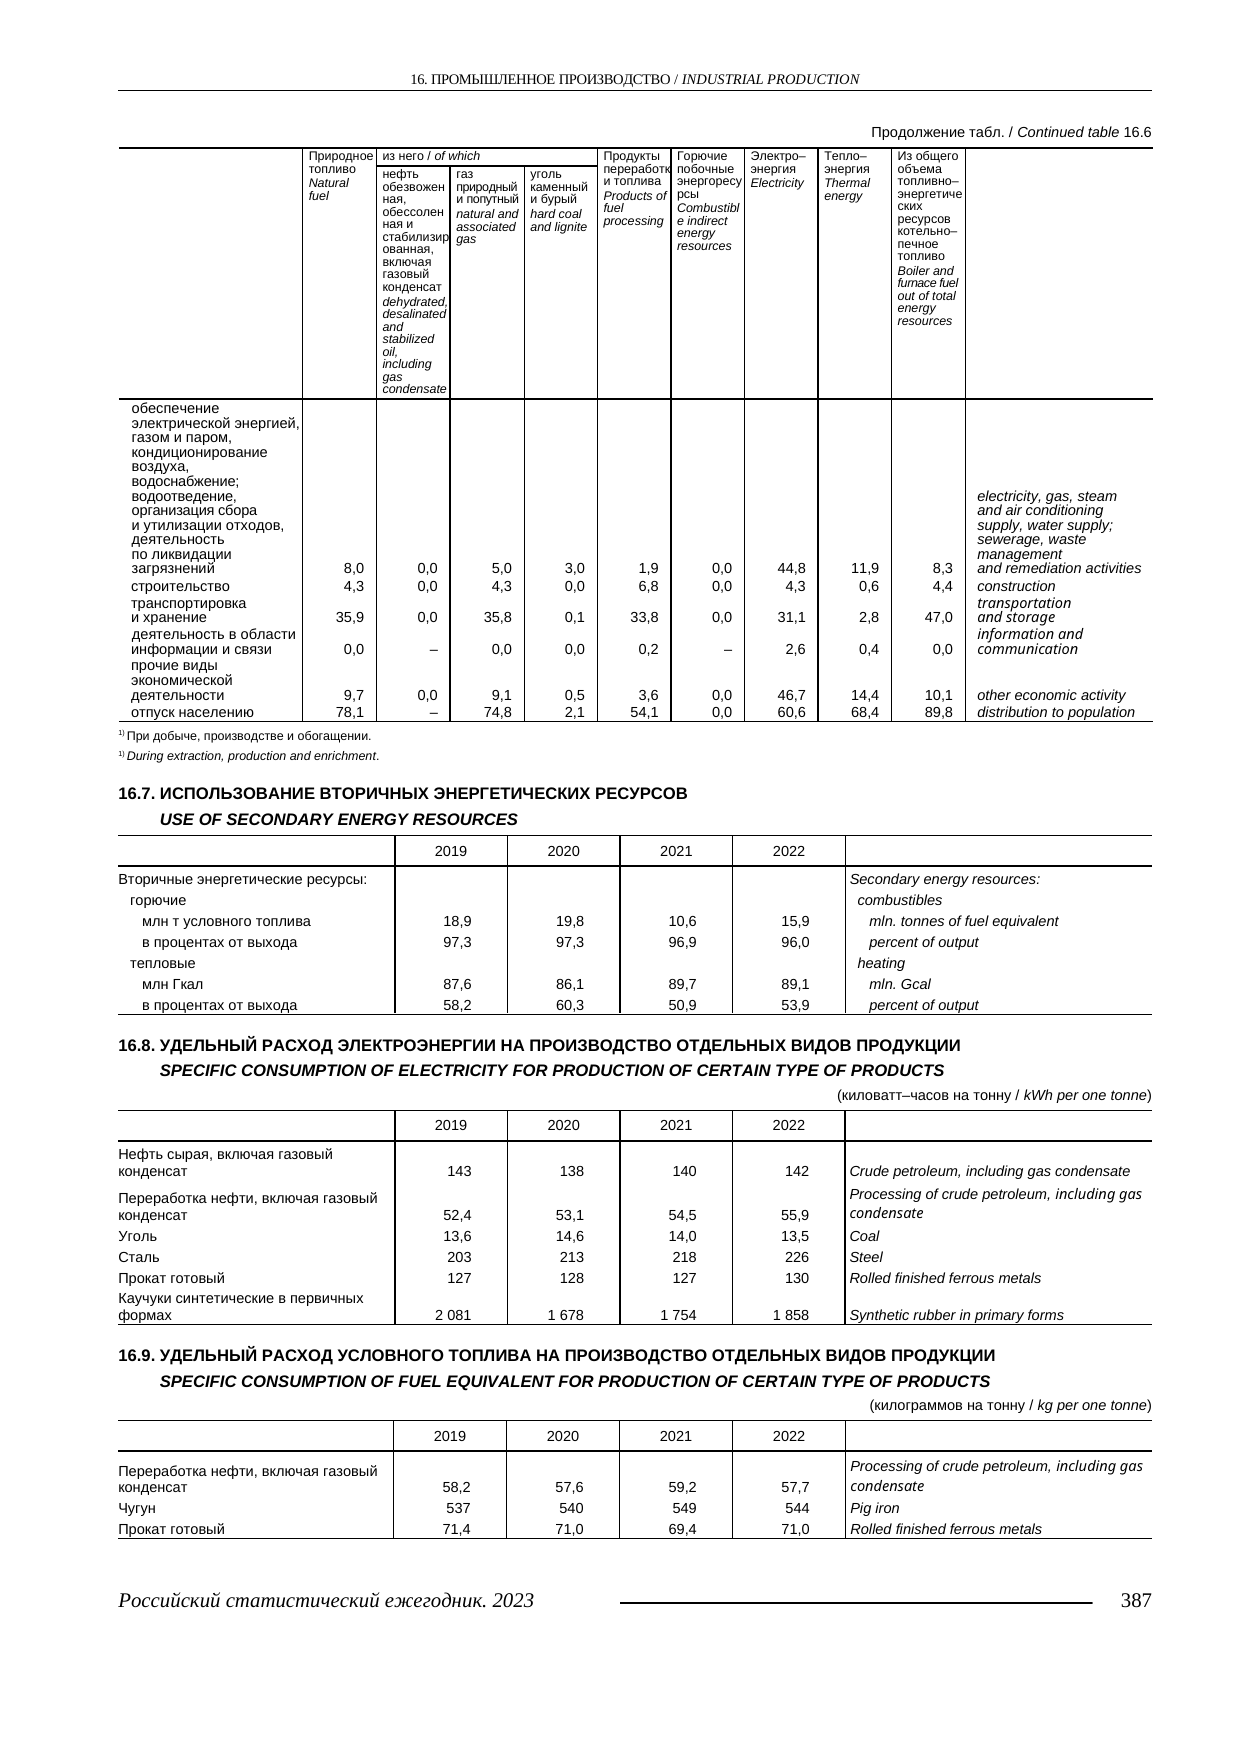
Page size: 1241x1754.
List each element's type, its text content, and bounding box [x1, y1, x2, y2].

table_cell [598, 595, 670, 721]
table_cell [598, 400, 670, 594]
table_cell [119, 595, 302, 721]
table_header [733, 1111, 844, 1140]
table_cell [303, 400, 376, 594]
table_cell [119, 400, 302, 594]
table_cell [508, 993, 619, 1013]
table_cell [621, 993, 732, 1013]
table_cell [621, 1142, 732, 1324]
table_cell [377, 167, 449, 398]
text 1) При добыче, производстве и обогащении. [118, 728, 1152, 743]
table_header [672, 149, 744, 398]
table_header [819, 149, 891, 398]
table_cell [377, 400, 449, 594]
text 16.7. ИСПОЛЬЗОВАНИЕ ВТОРИЧНЫХ ЭНЕРГЕТИЧЕСКИХ РЕСУРСОВ [118, 784, 1152, 803]
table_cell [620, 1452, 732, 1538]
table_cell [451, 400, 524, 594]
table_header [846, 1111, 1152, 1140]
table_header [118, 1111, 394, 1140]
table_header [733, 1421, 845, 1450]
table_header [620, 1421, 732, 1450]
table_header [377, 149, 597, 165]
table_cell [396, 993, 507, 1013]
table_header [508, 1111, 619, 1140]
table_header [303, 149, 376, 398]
text SPECIFIC CONSUMPTION OF FUEL EQUIVALENT FOR PRODUCTION OF CERTAIN TYPE OF PRODUCTS [159, 1372, 1152, 1391]
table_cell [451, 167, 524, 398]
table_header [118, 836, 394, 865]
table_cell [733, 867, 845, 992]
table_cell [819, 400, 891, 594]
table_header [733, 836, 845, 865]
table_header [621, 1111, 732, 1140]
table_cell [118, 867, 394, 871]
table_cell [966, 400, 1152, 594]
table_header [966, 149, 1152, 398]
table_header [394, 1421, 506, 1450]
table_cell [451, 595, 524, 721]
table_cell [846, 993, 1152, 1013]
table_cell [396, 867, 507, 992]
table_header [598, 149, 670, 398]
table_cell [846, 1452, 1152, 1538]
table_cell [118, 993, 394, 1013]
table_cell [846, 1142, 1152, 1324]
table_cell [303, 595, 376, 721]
text 16.9. УДЕЛЬНЫЙ РАСХОД УСЛОВНОГО ТОПЛИВА НА ПРОИЗВОДСТВО ОТДЕЛЬНЫХ ВИДОВ ПРОДУКЦИИ [118, 1346, 1152, 1365]
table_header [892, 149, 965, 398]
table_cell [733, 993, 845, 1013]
text USE OF SECONDARY ENERGY RESOURCES [159, 809, 1152, 829]
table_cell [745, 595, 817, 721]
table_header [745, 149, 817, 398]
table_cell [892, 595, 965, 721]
text SPECIFIC CONSUMPTION OF ELECTRICITY FOR PRODUCTION OF CERTAIN TYPE OF PRODUCTS [159, 1061, 1152, 1080]
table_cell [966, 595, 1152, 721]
text Продолжение табл. / Continued table 16.6 [118, 124, 1152, 141]
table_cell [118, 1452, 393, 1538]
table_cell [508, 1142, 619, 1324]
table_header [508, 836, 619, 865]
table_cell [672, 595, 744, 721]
text (киловатт–часов на тонну / kWh per one tonne) [118, 1087, 1152, 1103]
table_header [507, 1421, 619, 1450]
text (килограммов на тонну / kg per one tonne) [118, 1397, 1152, 1414]
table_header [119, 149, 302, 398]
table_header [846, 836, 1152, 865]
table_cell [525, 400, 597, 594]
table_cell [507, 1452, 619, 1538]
text 16.8. УДЕЛЬНЫЙ РАСХОД ЭЛЕКТРОЭНЕРГИИ НА ПРОИЗВОДСТВО ОТДЕЛЬНЫХ ВИДОВ ПРОДУКЦИИ [118, 1036, 1152, 1055]
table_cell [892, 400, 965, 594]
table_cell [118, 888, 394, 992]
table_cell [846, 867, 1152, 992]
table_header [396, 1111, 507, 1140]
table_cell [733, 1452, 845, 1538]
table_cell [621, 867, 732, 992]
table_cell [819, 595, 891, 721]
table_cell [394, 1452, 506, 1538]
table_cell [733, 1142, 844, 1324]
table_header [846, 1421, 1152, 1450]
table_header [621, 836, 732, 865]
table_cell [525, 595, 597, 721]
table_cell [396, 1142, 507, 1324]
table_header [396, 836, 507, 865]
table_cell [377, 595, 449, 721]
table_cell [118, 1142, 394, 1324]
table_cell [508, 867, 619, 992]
text 1) During extraction, production and enrichment. [118, 749, 1152, 763]
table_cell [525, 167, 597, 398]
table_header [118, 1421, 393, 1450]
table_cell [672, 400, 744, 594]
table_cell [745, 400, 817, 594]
